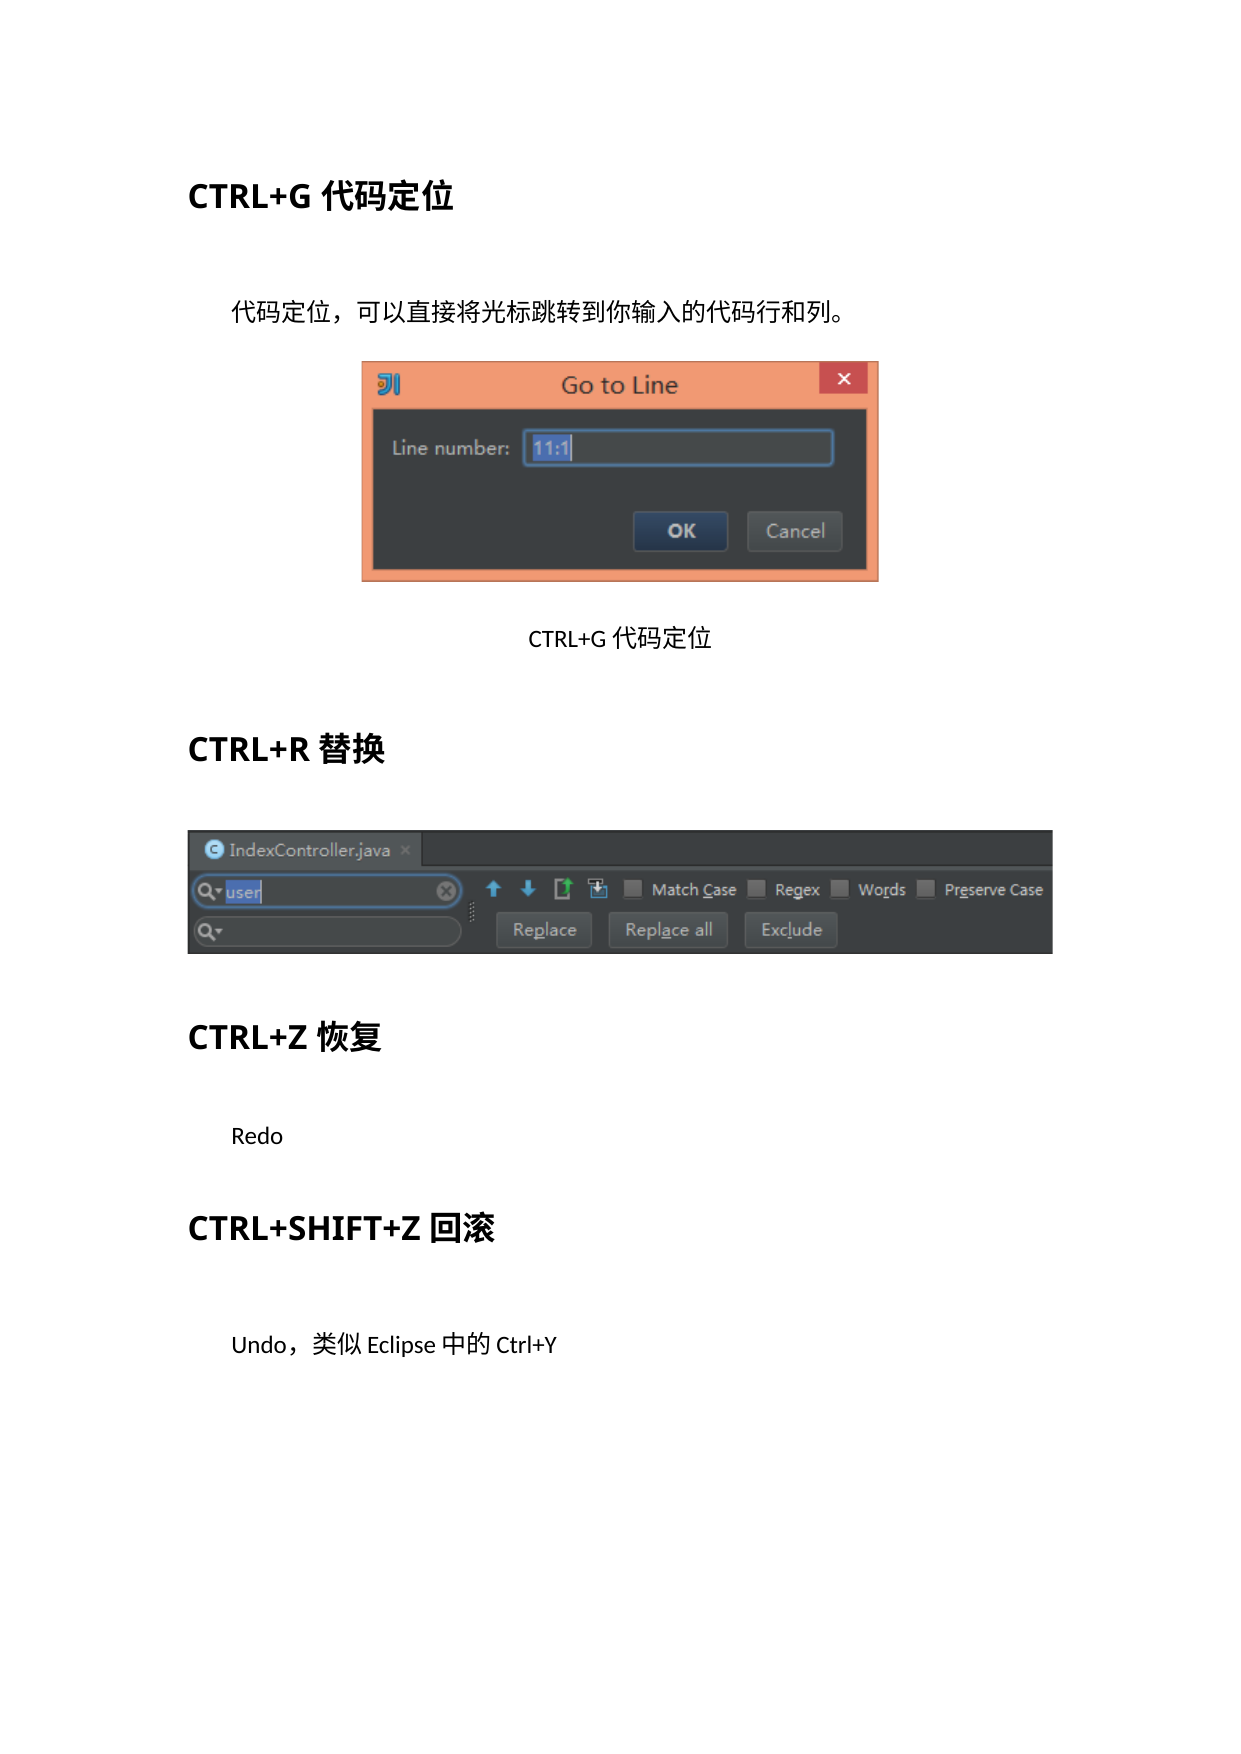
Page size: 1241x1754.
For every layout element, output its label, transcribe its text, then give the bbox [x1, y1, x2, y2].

text Undo，类似Eclipse中的Ctrl+Y [187, 1310, 1053, 1375]
subtitle CTRL+R 替换 [187, 714, 1053, 779]
picture [361, 361, 879, 582]
subtitle CTRL+SHIFT+Z 回滚 [187, 1194, 1053, 1259]
text CTRL+G 代码定位 [187, 604, 1053, 669]
text Redo [187, 1119, 1053, 1152]
picture [187, 830, 1053, 954]
subtitle CTRL+Z 恢复 [187, 1003, 1053, 1068]
subtitle CTRL+G 代码定位 [187, 162, 1053, 227]
text 代码定位，可以直接将光标跳转到你输入的代码行和列。 [187, 278, 1053, 343]
